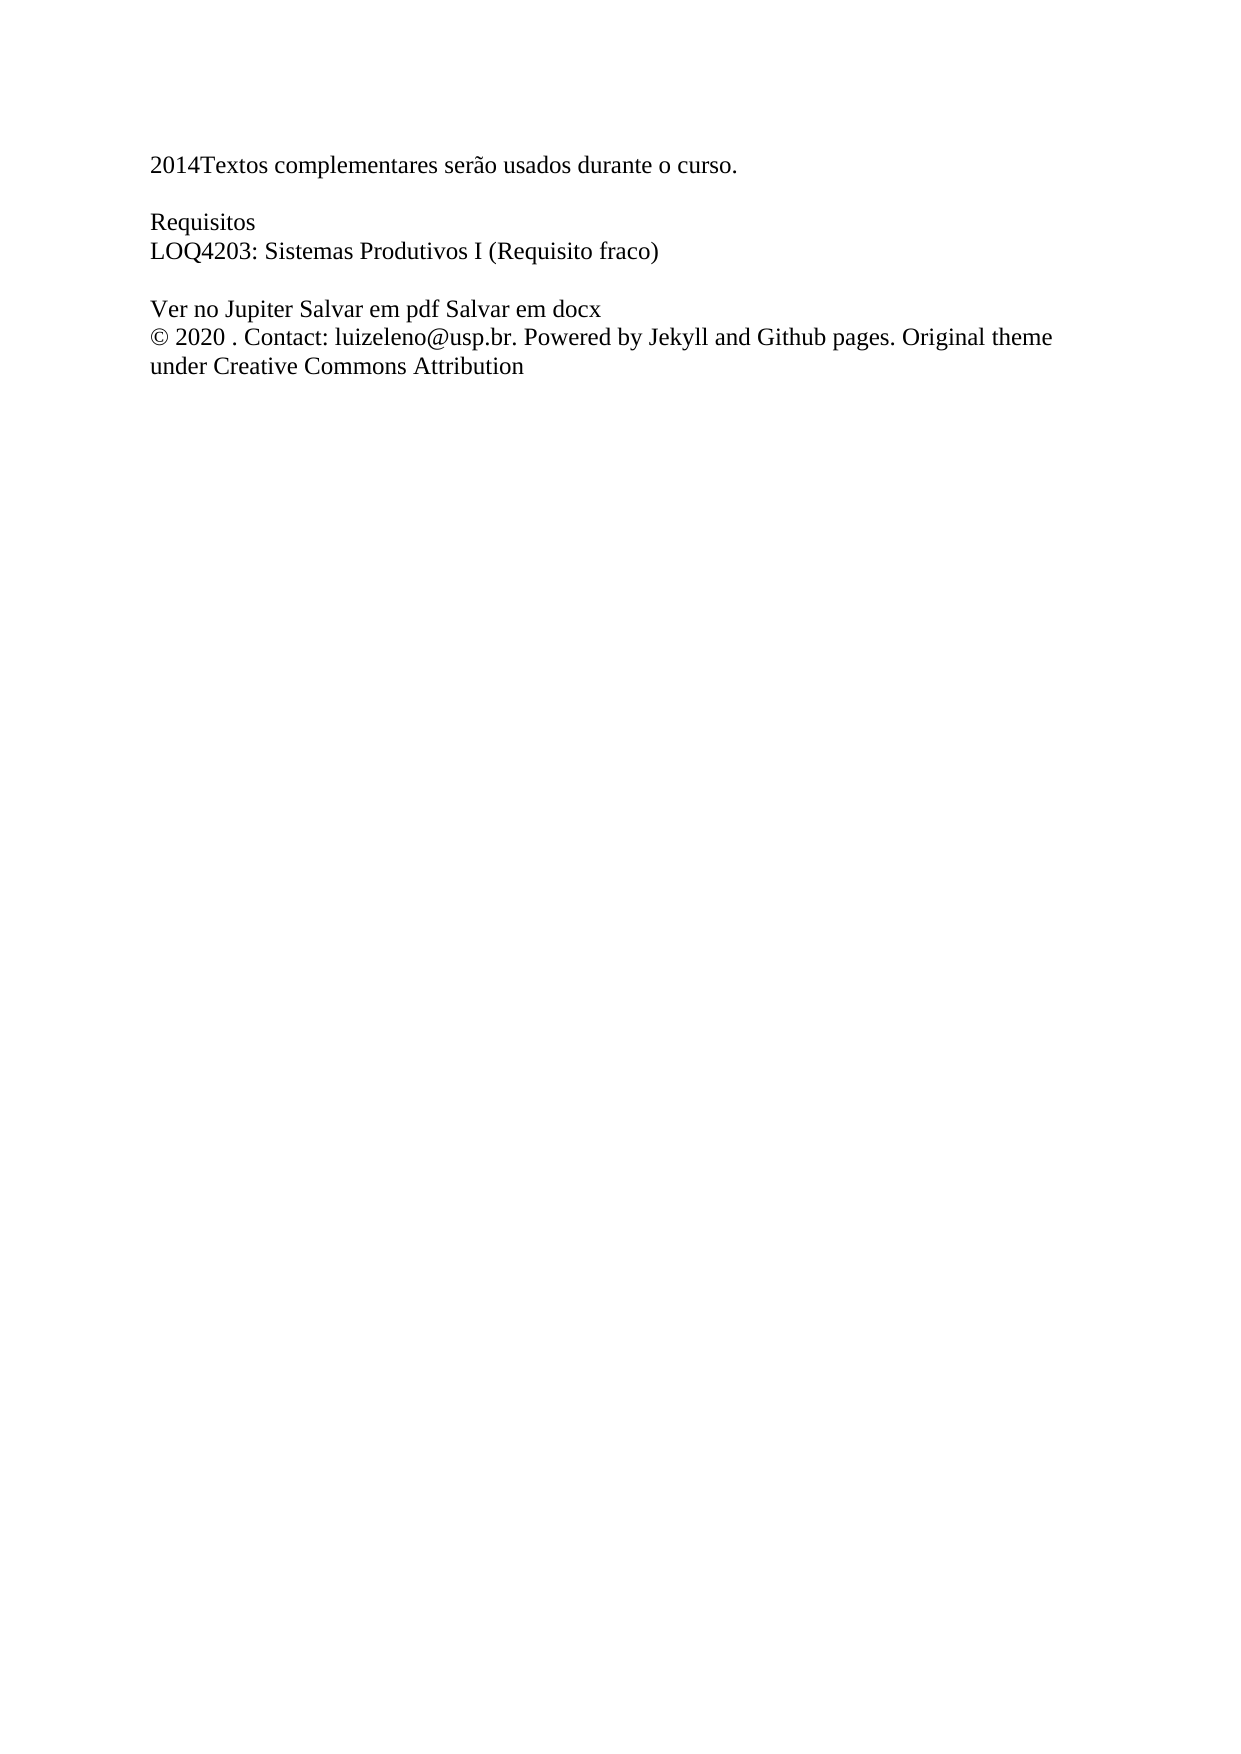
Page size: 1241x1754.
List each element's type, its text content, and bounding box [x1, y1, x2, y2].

text Ver no Jupiter Salvar em pdf Salvar em docx [150, 294, 1090, 322]
text © 2020 . Contact: luizeleno@usp.br. Powered by Jekyll and Github pages. Original theme under Creative Commons Attribution [150, 322, 1090, 380]
text LOQ4203: Sistemas Produtivos I (Requisito fraco) [150, 236, 1090, 265]
text 2014Textos complementares serão usados durante o curso. [150, 150, 1090, 179]
text Requisitos [150, 207, 1090, 236]
